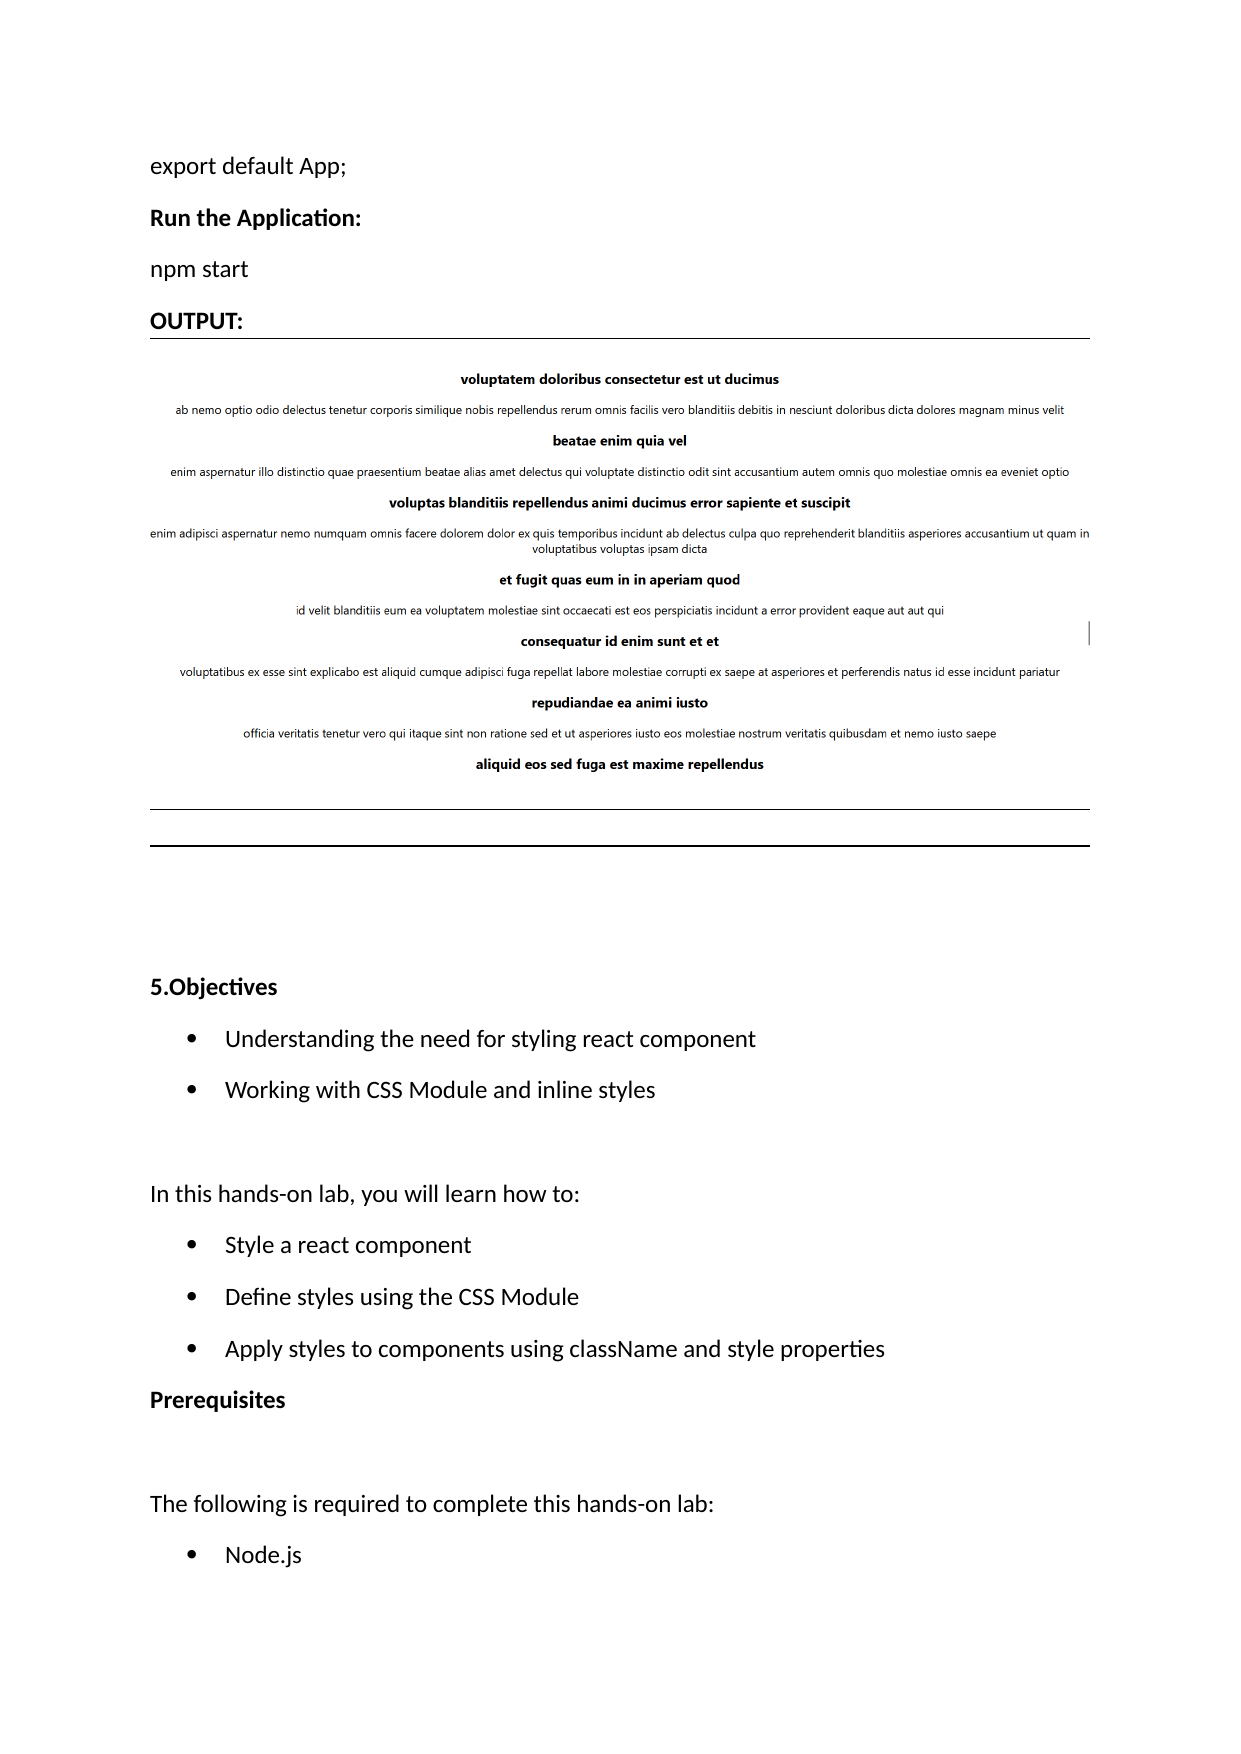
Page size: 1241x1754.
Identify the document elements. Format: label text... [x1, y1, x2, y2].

text Prerequisites [150, 1384, 1090, 1415]
text The following is required to complete this hands-on lab: [150, 1488, 1090, 1518]
list Apply styles to components using className and style properties [187, 1333, 1090, 1363]
text npm start [150, 253, 1090, 284]
list Working with CSS Module and inline styles [187, 1074, 1090, 1105]
text export default App; [150, 150, 1090, 181]
list Define styles using the CSS Module [187, 1281, 1090, 1312]
text In this hands-on lab, you will learn how to: [150, 1178, 1090, 1208]
list Understanding the need for styling react component [187, 1023, 1090, 1053]
list Node.js [187, 1539, 1090, 1570]
text 5.Objectives [150, 971, 1090, 1002]
picture [150, 360, 1091, 788]
text OUTPUT: [150, 305, 1090, 338]
list Style a react component [187, 1229, 1090, 1260]
text Run the Application: [150, 202, 1090, 232]
